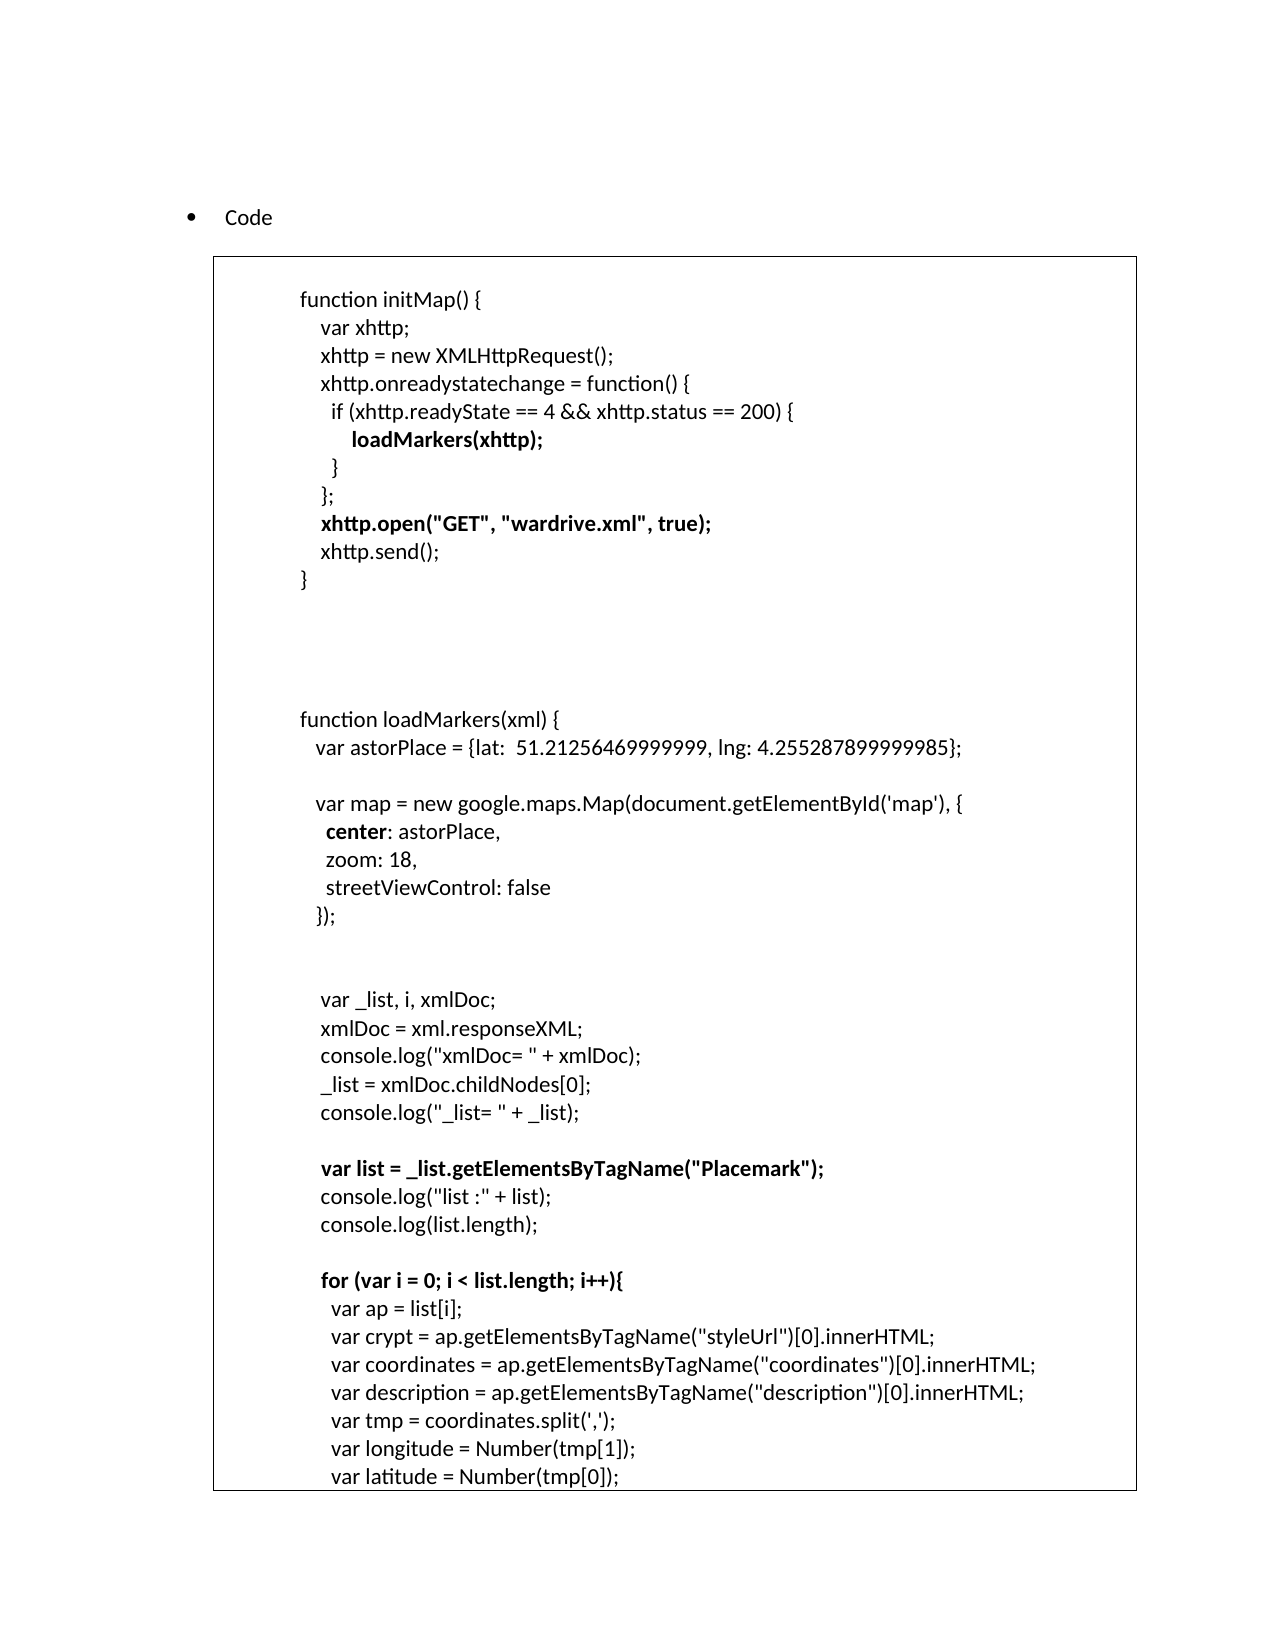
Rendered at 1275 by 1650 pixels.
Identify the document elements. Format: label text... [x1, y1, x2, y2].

list Code [187, 203, 1125, 231]
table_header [214, 257, 1136, 1490]
